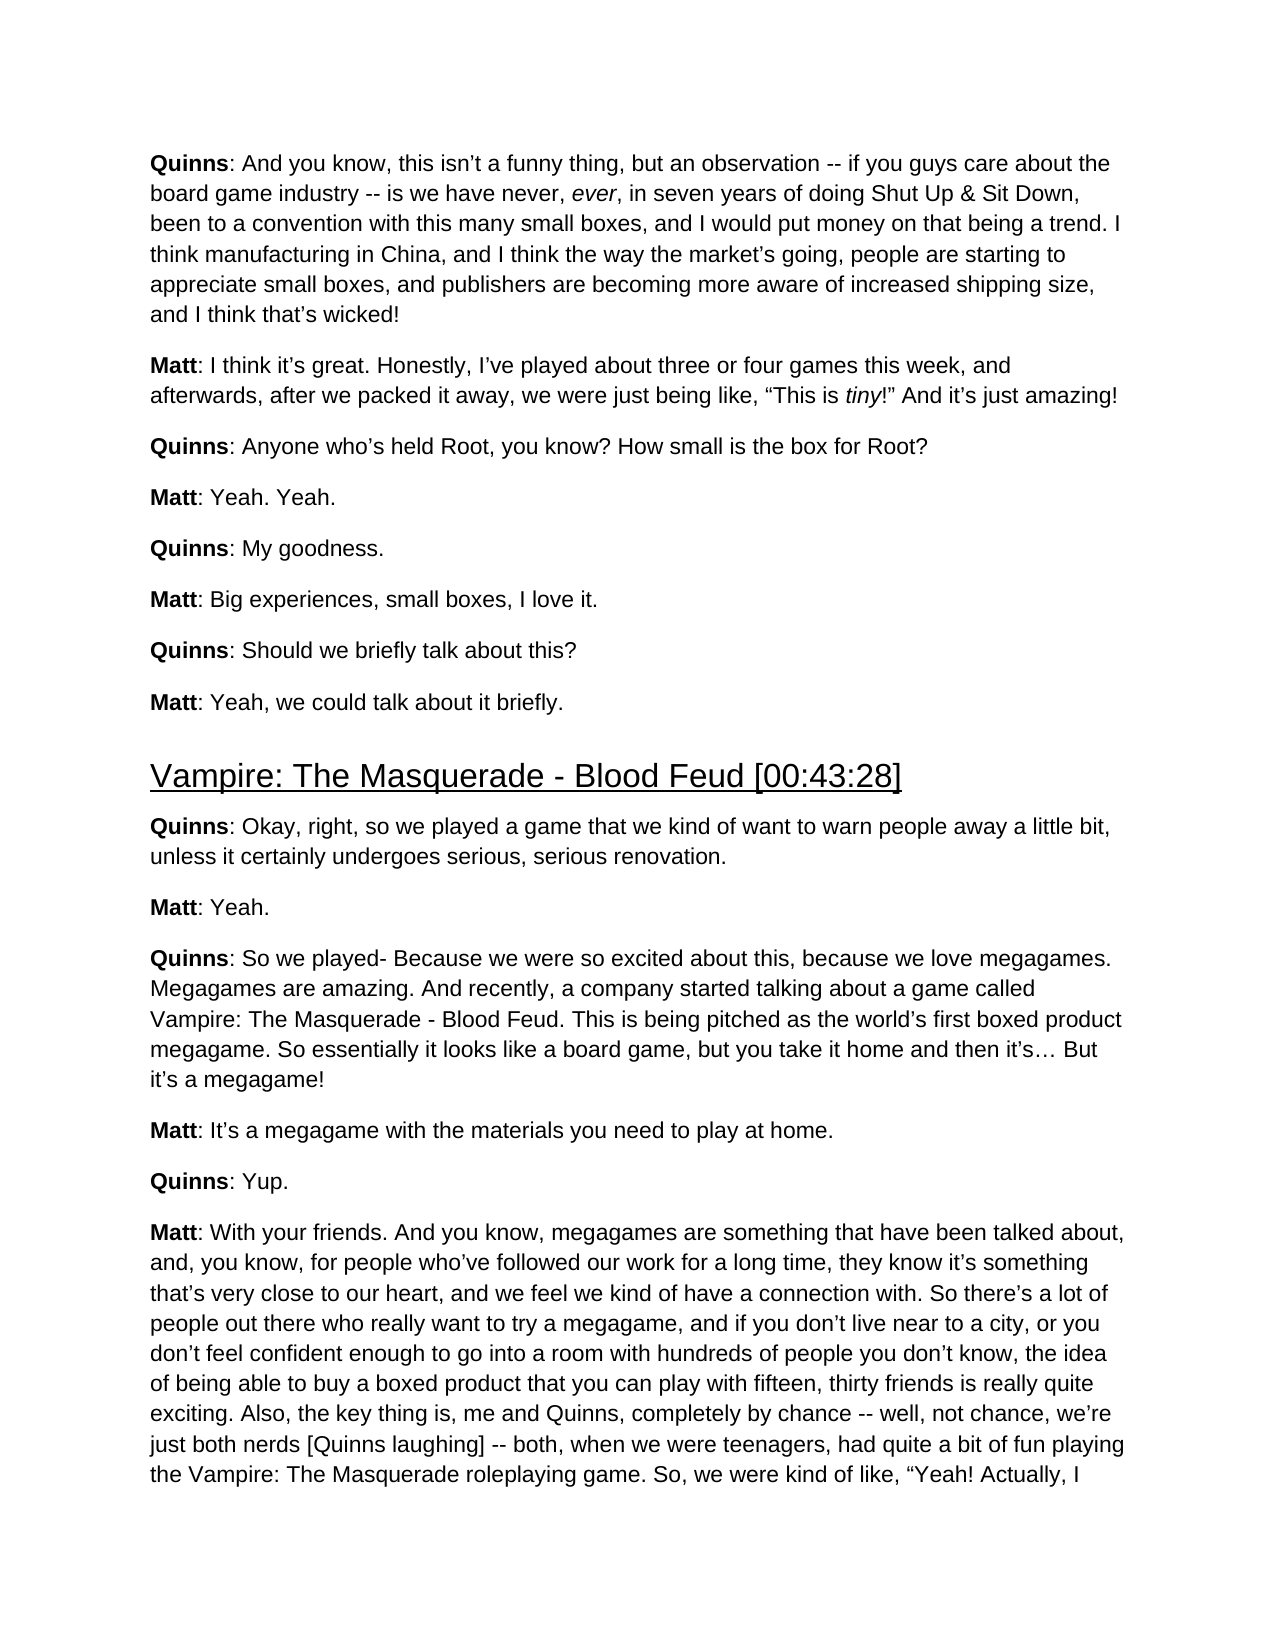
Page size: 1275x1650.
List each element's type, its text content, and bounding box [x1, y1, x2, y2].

text Quinns: Okay, right, so we played a game that we kind of want to warn people away a little bit, unless it certainly undergoes serious, serious renovation. [150, 813, 1125, 869]
text Matt: Big experiences, small boxes, I love it. [150, 586, 1125, 613]
text Matt: Yeah, we could talk about it briefly. [150, 688, 1125, 715]
text Quinns: Yup. [150, 1168, 1125, 1194]
text Quinns: Should we briefly talk about this? [150, 637, 1125, 664]
text Matt: Yeah. [150, 894, 1125, 921]
text Quinns: And you know, this isn’t a funny thing, but an observation -- if you guys care about the board game industry -- is we have never, ever, in seven years of doing Shut Up & Sit Down, been to a convention with this many small boxes, and I would put money on that being a trend. I think manufacturing in China, and I think the way the market’s going, people are starting to appreciate small boxes, and publishers are becoming more aware of increased shipping size, and I think that’s wicked! [150, 150, 1125, 327]
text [150, 1219, 1125, 1487]
text Matt: Yeah. Yeah. [150, 484, 1125, 511]
text Quinns: So we played- Because we were so excited about this, because we love megagames. Megagames are amazing. And recently, a company started talking about a game called Vampire: The Masquerade - Blood Feud. This is being pitched as the world’s first boxed product megagame. So essentially it looks like a board game, but you take it home and then it’s… But it’s a megagame! [150, 945, 1125, 1092]
text Matt: It’s a megagame with the materials you need to play at home. [150, 1117, 1125, 1143]
text Matt: I think it’s great. Honestly, I’ve played about three or four games this week, and afterwards, after we packed it away, we were just being like, “This is tiny!” And it’s just amazing! [150, 352, 1125, 409]
subtitle Vampire: The Masquerade - Blood Feud [00:43:28] [150, 756, 1125, 795]
text Quinns: My goodness. [150, 535, 1125, 562]
text Quinns: Anyone who’s held Root, you know? How small is the box for Root? [150, 433, 1125, 460]
